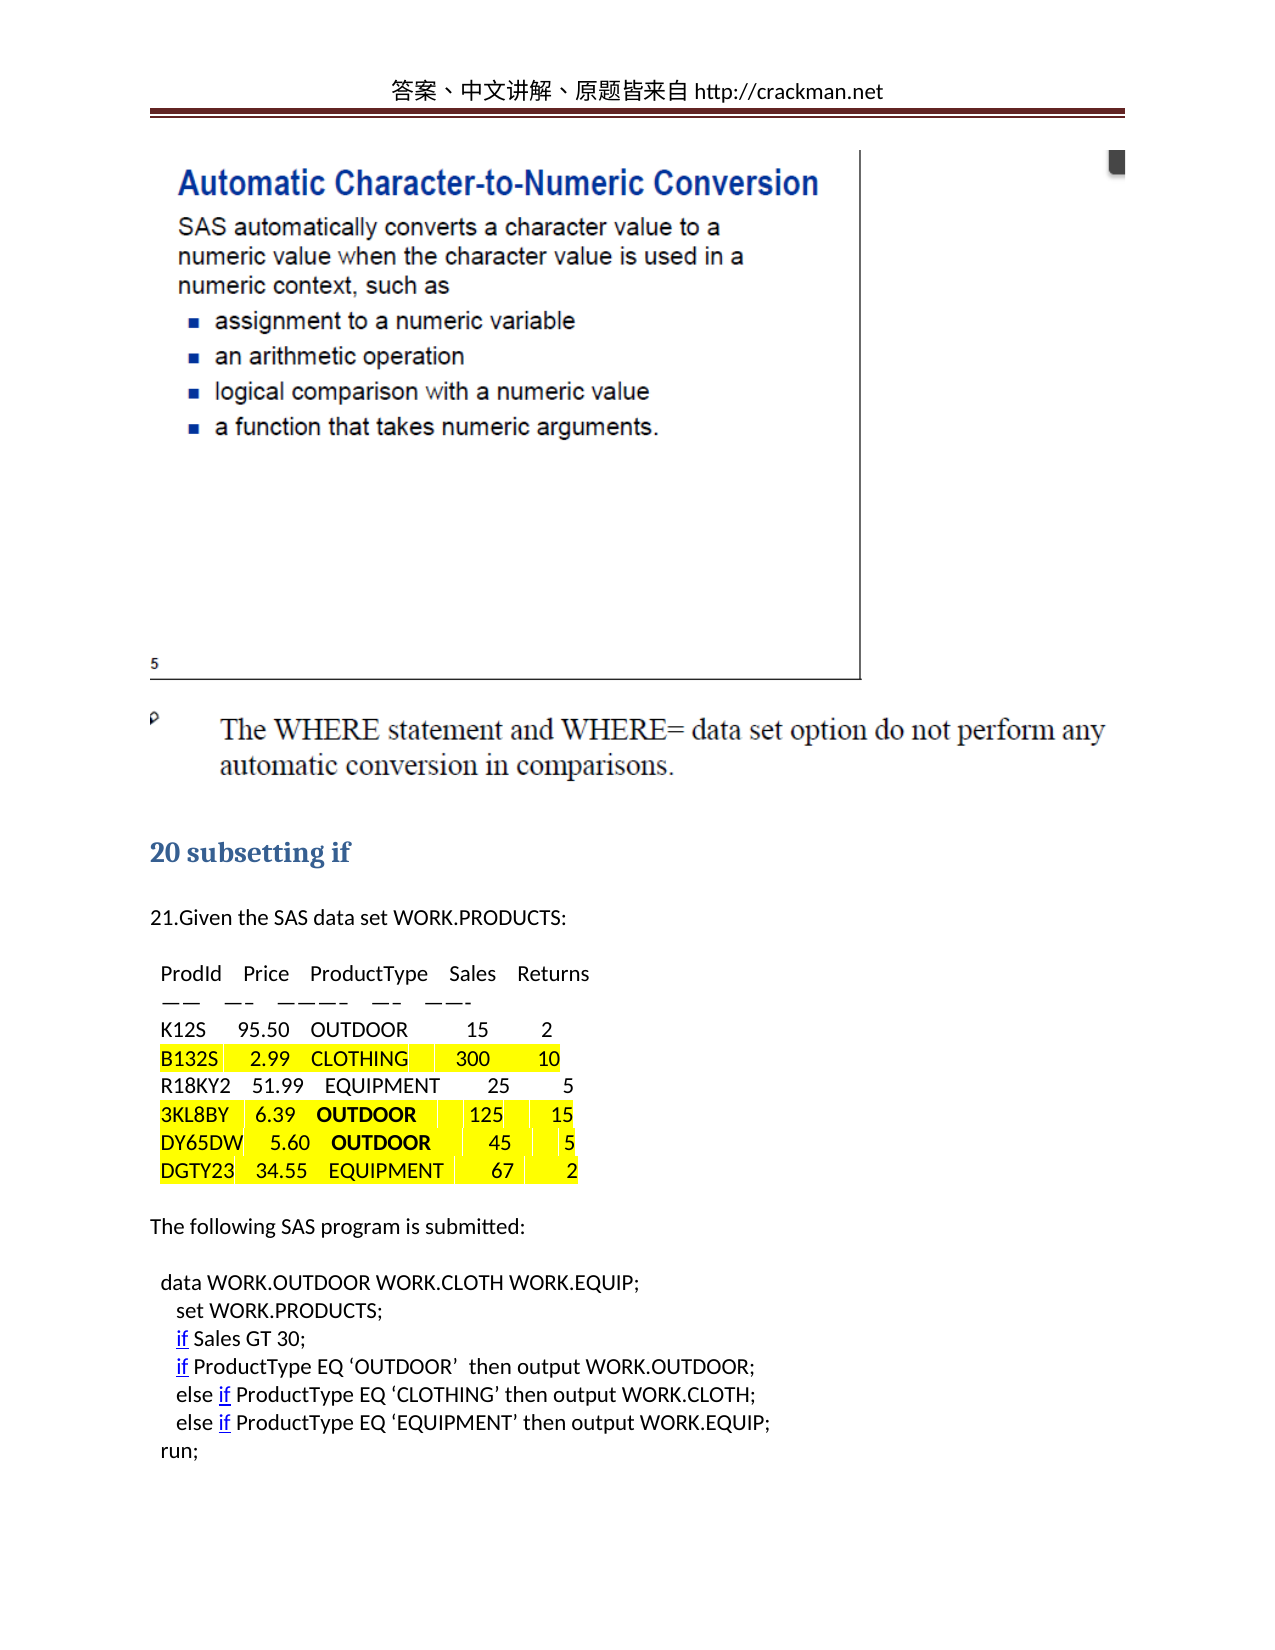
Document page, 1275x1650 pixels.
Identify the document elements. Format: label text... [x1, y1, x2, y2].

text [150, 903, 1125, 1492]
subtitle 20 subsetting if [150, 836, 1125, 869]
picture [150, 150, 1125, 786]
